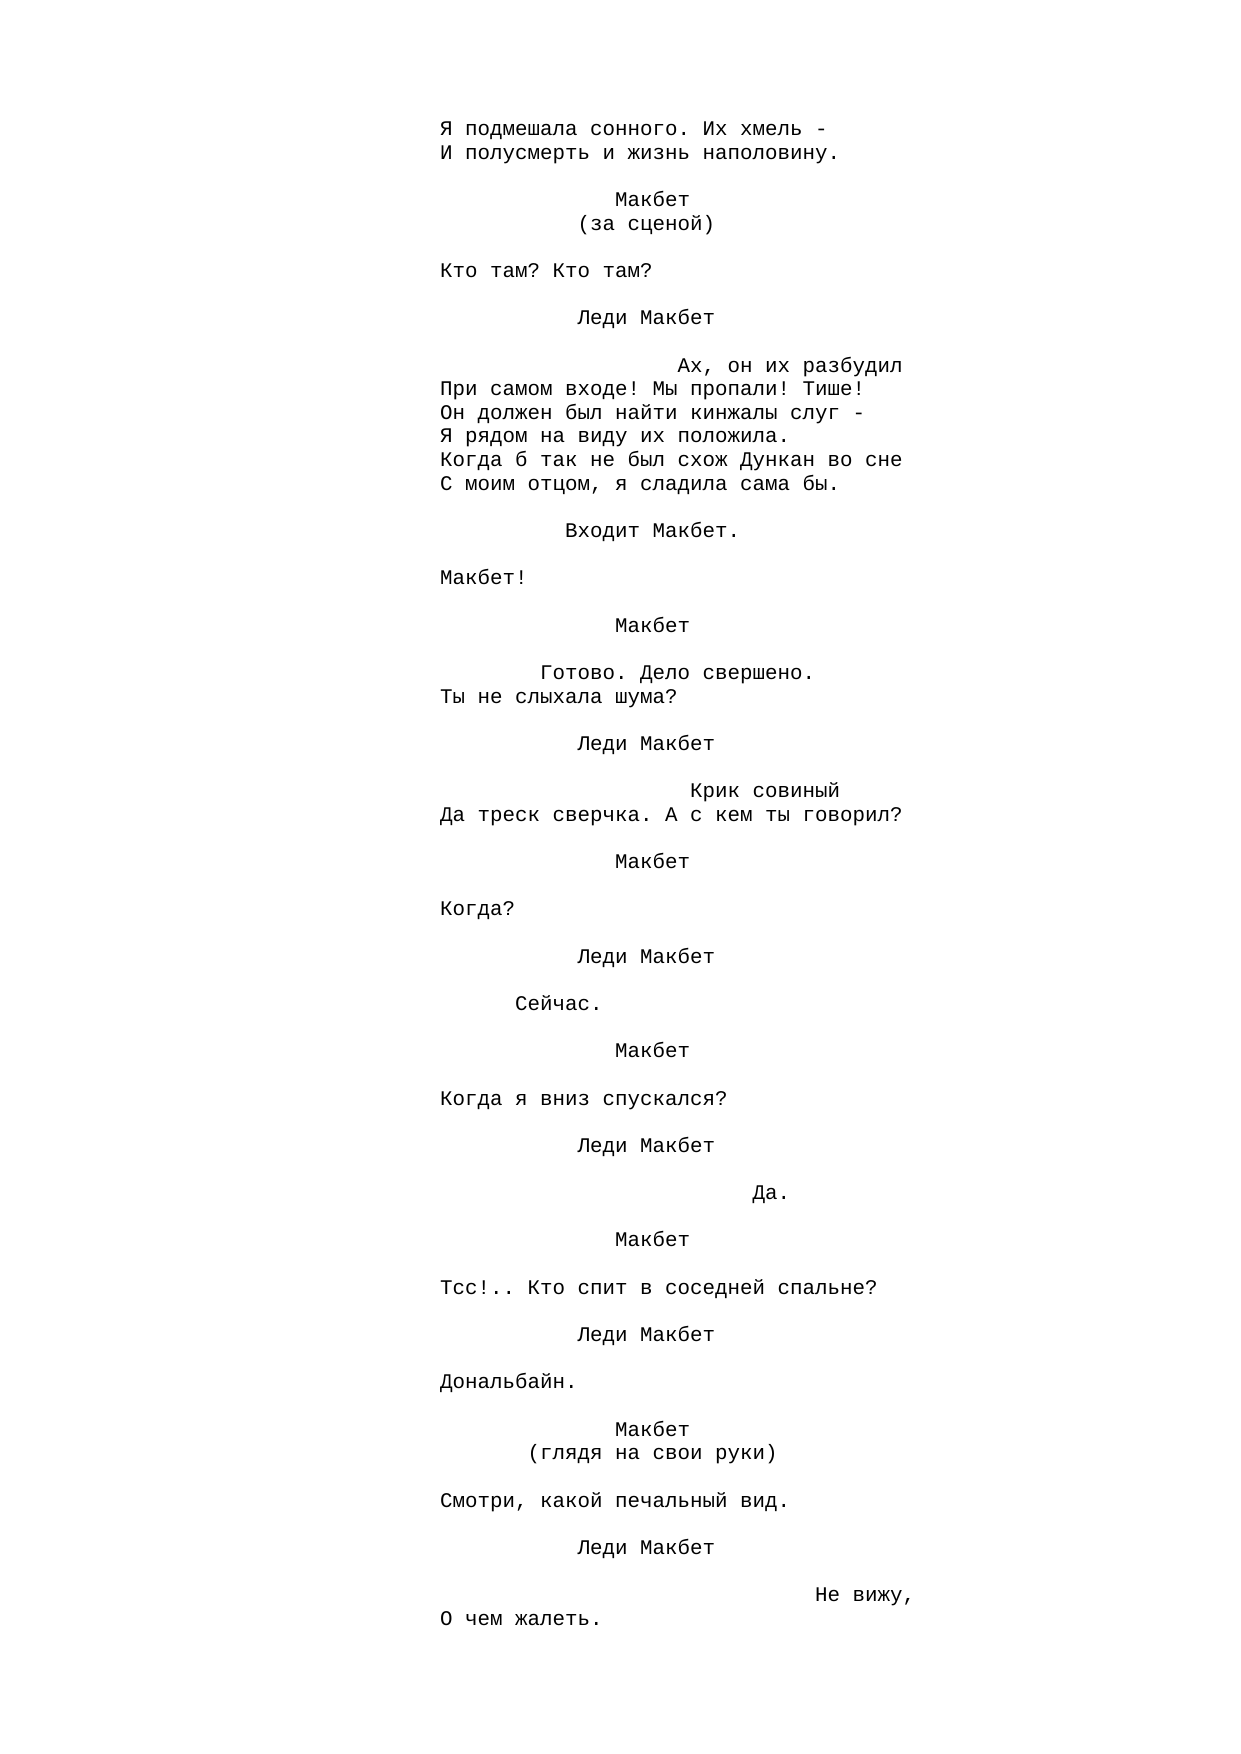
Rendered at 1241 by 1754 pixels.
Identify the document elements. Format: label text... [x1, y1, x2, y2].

text Дональбайн. [177, 1371, 1152, 1395]
text Я подмешала сонного. Их хмель - [177, 118, 1152, 142]
text Крик совиный [177, 780, 1152, 804]
text Ты не слыхала шума? [177, 686, 1152, 709]
text Да треск сверчка. А с кем ты говорил? [177, 804, 1152, 827]
text Тсс!.. Кто спит в соседней спальне? [177, 1277, 1152, 1300]
text Сейчас. [177, 993, 1152, 1017]
text Не вижу, [177, 1584, 1152, 1608]
text Макбет [177, 189, 1152, 213]
text (за сценой) [177, 213, 1152, 236]
text Макбет [177, 851, 1152, 875]
text Леди Макбет [177, 1135, 1152, 1158]
text При самом входе! Мы пропали! Тише! [177, 378, 1152, 402]
text Макбет [177, 1229, 1152, 1253]
text Макбет [177, 1040, 1152, 1064]
text Леди Макбет [177, 1537, 1152, 1561]
text Кто там? Кто там? [177, 260, 1152, 284]
text Макбет [177, 1419, 1152, 1442]
text Макбет [177, 615, 1152, 638]
text (глядя на свои руки) [177, 1442, 1152, 1466]
text Когда б так не был схож Дункан во сне [177, 449, 1152, 473]
text Когда? [177, 898, 1152, 922]
text О чем жалеть. [177, 1608, 1152, 1631]
text Он должен был найти кинжалы слуг - [177, 402, 1152, 426]
text Леди Макбет [177, 307, 1152, 331]
text Макбет! [177, 567, 1152, 591]
text С моим отцом, я сладила сама бы. [177, 473, 1152, 496]
text Леди Макбет [177, 946, 1152, 969]
text Когда я вниз спускался? [177, 1088, 1152, 1111]
text Я рядом на виду их положила. [177, 426, 1152, 449]
text Леди Макбет [177, 1324, 1152, 1348]
text И полусмерть и жизнь наполовину. [177, 142, 1152, 165]
text Ах, он их разбудил [177, 354, 1152, 378]
text Леди Макбет [177, 733, 1152, 757]
text Входит Макбет. [177, 520, 1152, 544]
text Смотри, какой печальный вид. [177, 1489, 1152, 1513]
text Готово. Дело свершено. [177, 662, 1152, 686]
text Да. [177, 1182, 1152, 1206]
